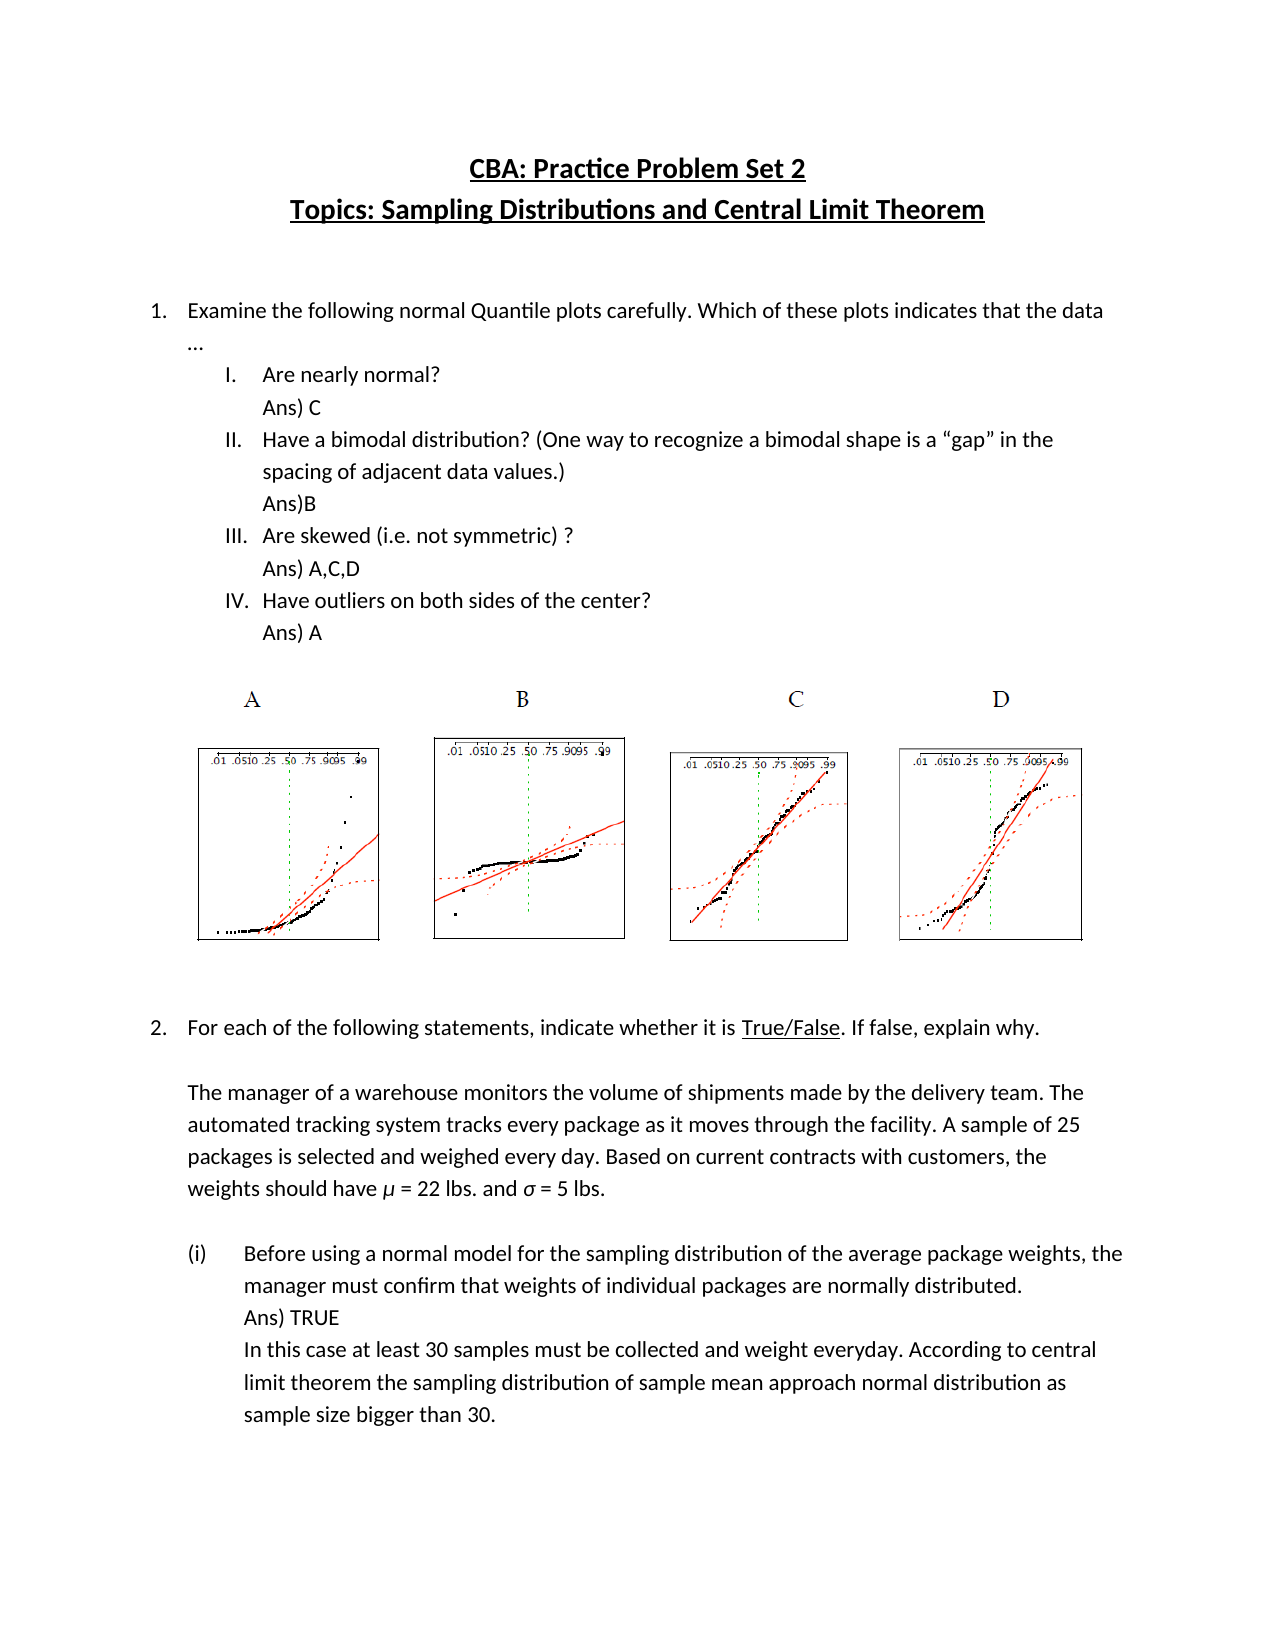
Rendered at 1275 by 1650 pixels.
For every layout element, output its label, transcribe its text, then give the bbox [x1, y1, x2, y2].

text Ans) A,C,D [262, 554, 1125, 582]
list Have a bimodal distribution? (One way to recognize a bimodal shape is a “gap” in the spacing of adjacent data values.) [225, 425, 1125, 485]
text Ans)B [262, 489, 1125, 517]
text Topics: Sampling Distributions and Central Limit Theorem [150, 191, 1125, 227]
list Before using a normal model for the sampling distribution of the average package weights, the manager must confirm that weights of individual packages are normally distributed. [187, 1239, 1125, 1299]
list In this case at least 30 samples must be collected and weight everyday. According to central limit theorem the sampling distribution of sample mean approach normal distribution as sample size bigger than 30. [244, 1335, 1125, 1428]
list Ans) TRUE [244, 1303, 1125, 1331]
list For each of the following statements, indicate whether it is True/False. If false, explain why. [150, 1013, 1125, 1042]
list Examine the following normal Quantile plots carefully. Which of these plots indicates that the data … [150, 296, 1125, 356]
text CBA: Practice Problem Set 2 [150, 150, 1125, 186]
text The manager of a warehouse monitors the volume of shipments made by the delivery team. The automated tracking system tracks every package as it moves through the facility. A sample of 25 packages is selected and weighed every day. Based on current contracts with customers, the weights should have μ = 22 lbs. and σ = 5 lbs. [187, 1078, 1125, 1202]
list Are skewed (i.e. not symmetric) ? [225, 522, 1125, 549]
text Ans) A [262, 618, 1125, 646]
list Have outliers on both sides of the center? [225, 586, 1125, 614]
text Ans) C [262, 393, 1125, 421]
list Are nearly normal? [225, 361, 1125, 389]
